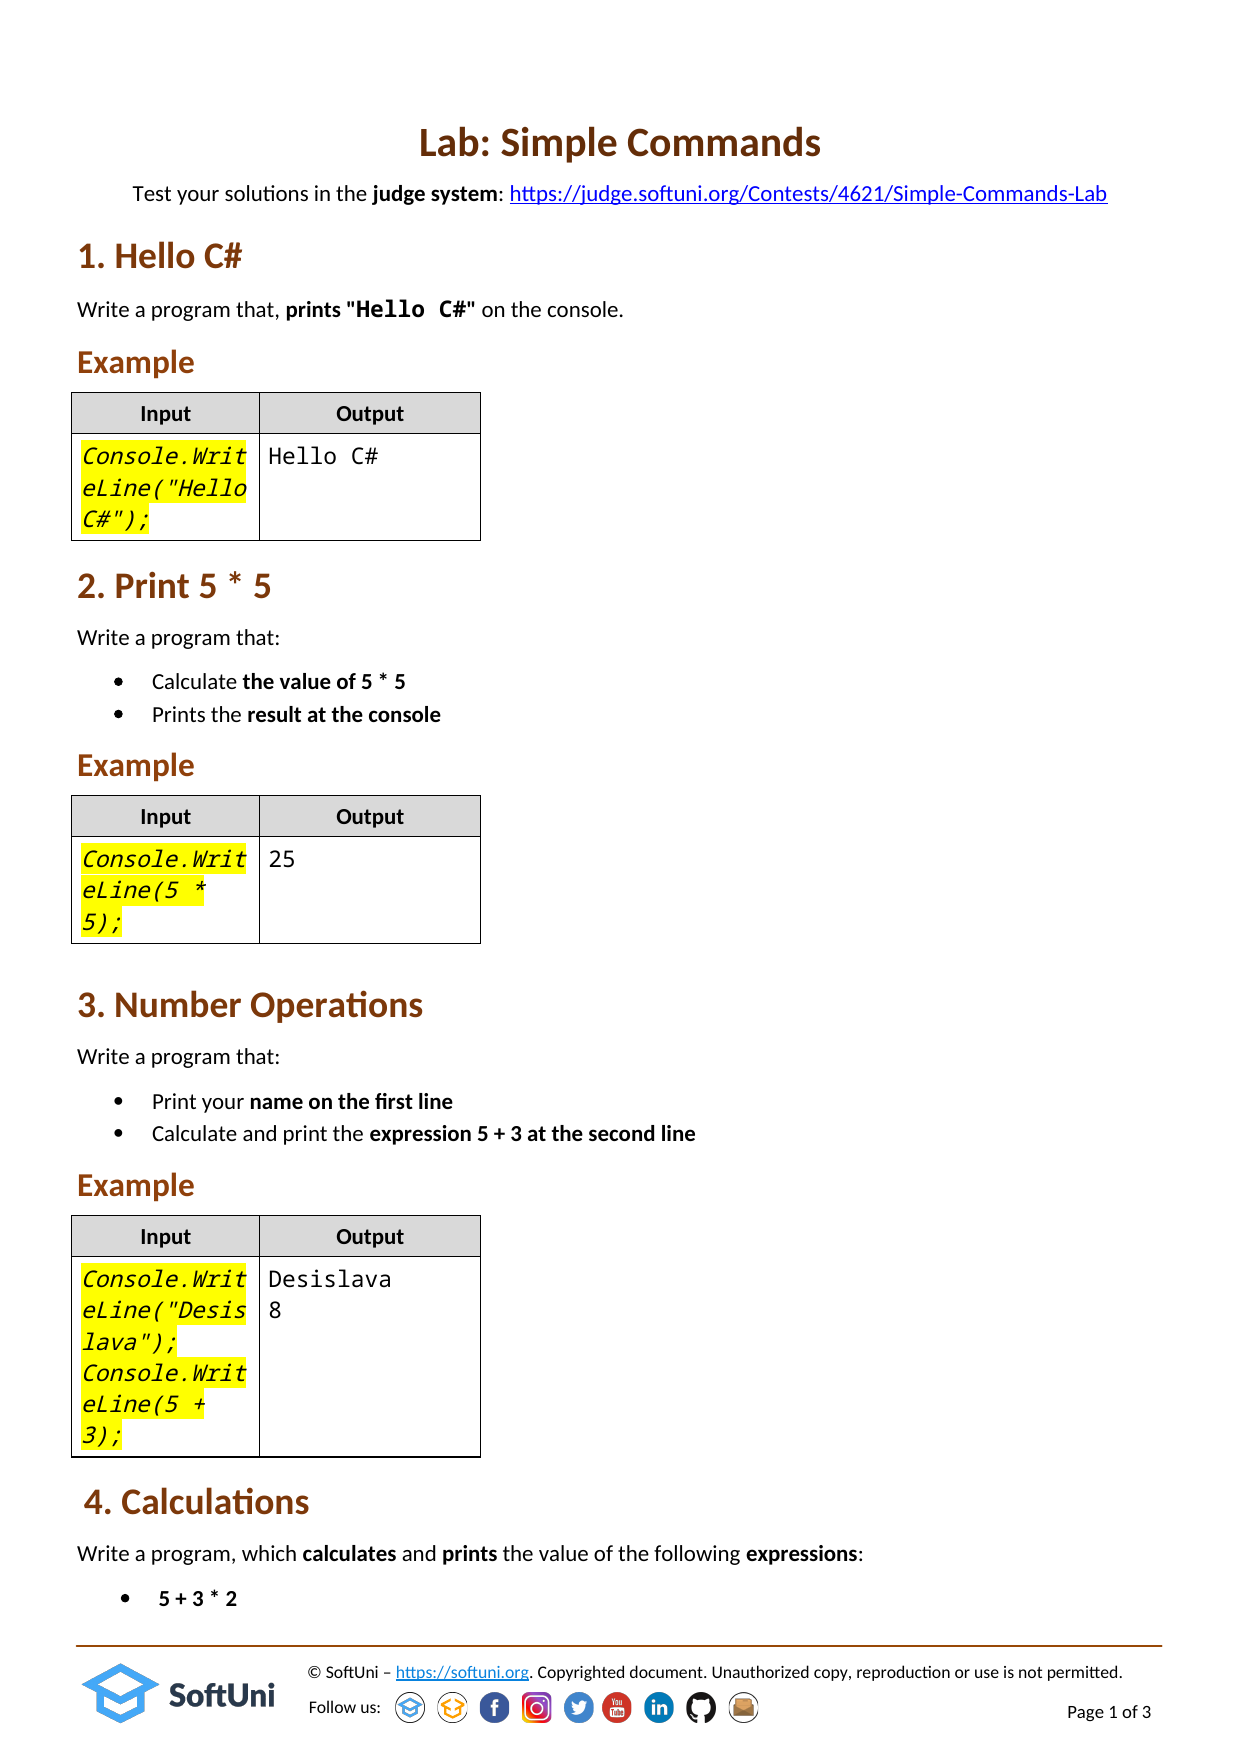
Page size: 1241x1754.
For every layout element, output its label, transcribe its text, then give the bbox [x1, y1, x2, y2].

picture [644, 1714, 653, 1723]
table_cell Desislava 8 [260, 1257, 480, 1456]
picture [728, 1692, 759, 1723]
picture [522, 1692, 552, 1723]
text Write a program that: [77, 1042, 1163, 1071]
list Calculate and print the expression 5 + 3 at the second line [114, 1119, 1163, 1147]
picture [395, 1692, 425, 1723]
table_header Output [260, 393, 480, 433]
text Write a program that, prints "Hello C#" on the console. [77, 293, 1163, 324]
list 5 + 3 * 2 [121, 1584, 1163, 1612]
list Calculate the value of 5 * 5 [114, 667, 1163, 696]
subtitle Number Operations [77, 981, 1163, 1027]
picture [665, 1692, 674, 1701]
subtitle Hello C# [77, 232, 1163, 278]
table_header Input [72, 796, 259, 836]
picture [564, 1692, 594, 1723]
subtitle Lab: Simple Commands [77, 116, 1163, 167]
table_header Output [260, 1216, 480, 1256]
subtitle Calculations [84, 1478, 1163, 1524]
picture [437, 1692, 468, 1723]
subtitle Print 5 * 5 [77, 562, 1163, 608]
table_header Input [72, 393, 259, 433]
subtitle Example [77, 1164, 1163, 1205]
subtitle Example [77, 744, 1163, 785]
text Test your solutions in the judge system: https://judge.softuni.org/Contests/4621/Simple-Commands-Lab [77, 179, 1163, 207]
picture [75, 1658, 281, 1729]
text Write a program that: [77, 623, 1163, 651]
picture [644, 1692, 653, 1701]
table_header Input [72, 1216, 259, 1256]
table_cell Console.WriteLine(5 * 5); [72, 837, 259, 943]
table_cell Console.WriteLine("Desislava"); Console.WriteLine(5 + 3); [72, 1257, 259, 1456]
table_cell Console.WriteLine("Hello C#"); [72, 434, 259, 540]
picture [479, 1692, 510, 1723]
subtitle Example [77, 341, 1163, 382]
picture [665, 1714, 674, 1723]
picture [686, 1692, 716, 1723]
text Write a program, which calculates and prints the value of the following expressions: [77, 1539, 1163, 1567]
list Print your name on the first line [114, 1087, 1163, 1115]
table_cell 25 [260, 837, 480, 943]
picture [602, 1692, 632, 1723]
table_header Output [260, 796, 480, 836]
table_cell Hello C# [260, 434, 480, 540]
list Prints the result at the console [114, 700, 1163, 728]
picture [658, 1705, 667, 1714]
